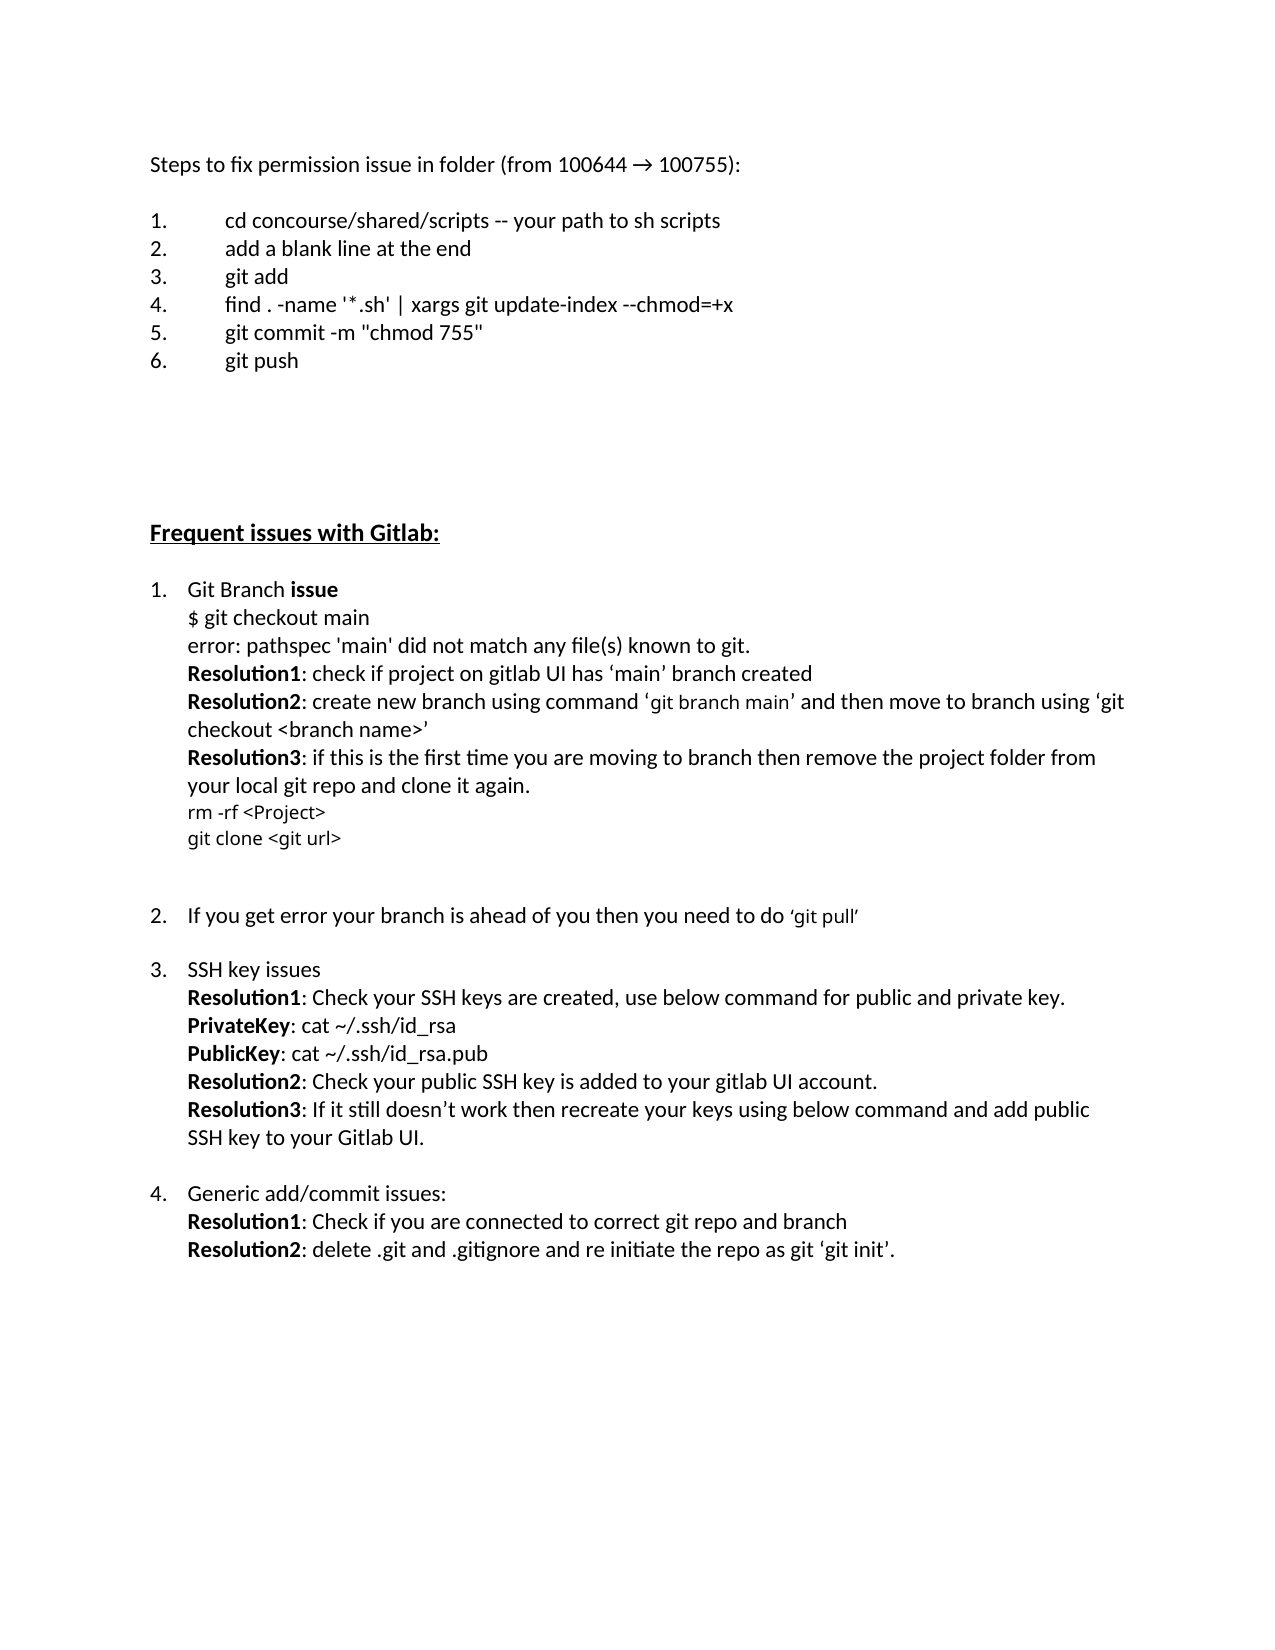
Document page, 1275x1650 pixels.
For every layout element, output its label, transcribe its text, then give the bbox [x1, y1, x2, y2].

text git clone <git url> [187, 825, 1125, 851]
text Resolution2: create new branch using command ‘git branch main’ and then move to branch using ‘git checkout <branch name>’ [187, 687, 1125, 743]
text Resolution1: Check if you are connected to correct git repo and branch [187, 1207, 1125, 1235]
text Steps to fix permission issue in folder (from 100644 → 100755): [150, 150, 1125, 178]
text Frequent issues with Gitlab: [150, 517, 1125, 547]
text 2. add a blank line at the end [150, 234, 1125, 262]
text PrivateKey: cat ~/.ssh/id_rsa [187, 1011, 1125, 1039]
text Resolution3: If it still doesn’t work then recreate your keys using below command and add public SSH key to your Gitlab UI. [187, 1095, 1125, 1151]
list If you get error your branch is ahead of you then you need to do ‘git pull’ [150, 902, 1125, 929]
text 4. find . -name '*.sh' | xargs git update-index --chmod=+x [150, 290, 1125, 318]
text $ git checkout main [187, 603, 1125, 631]
text 1. cd concourse/shared/scripts -- your path to sh scripts [150, 206, 1125, 234]
text 3. git add [150, 262, 1125, 290]
text 6. git push [150, 346, 1125, 374]
text Resolution1: Check your SSH keys are created, use below command for public and private key. [187, 983, 1125, 1011]
list Generic add/commit issues: [150, 1179, 1125, 1207]
text PublicKey: cat ~/.ssh/id_rsa.pub [187, 1039, 1125, 1067]
text Resolution1: check if project on gitlab UI has ‘main’ branch created [187, 659, 1125, 687]
list Git Branch issue [150, 575, 1125, 603]
text Resolution2: Check your public SSH key is added to your gitlab UI account. [187, 1067, 1125, 1095]
text error: pathspec 'main' did not match any file(s) known to git. [187, 631, 1125, 659]
text Resolution3: if this is the first time you are moving to branch then remove the project folder from your local git repo and clone it again. [187, 743, 1125, 799]
list SSH key issues [150, 955, 1125, 983]
text 5. git commit -m "chmod 755" [150, 318, 1125, 346]
text Resolution2: delete .git and .gitignore and re initiate the repo as git ‘git init’. [187, 1235, 1125, 1263]
text rm -rf <Project> [187, 799, 1125, 825]
